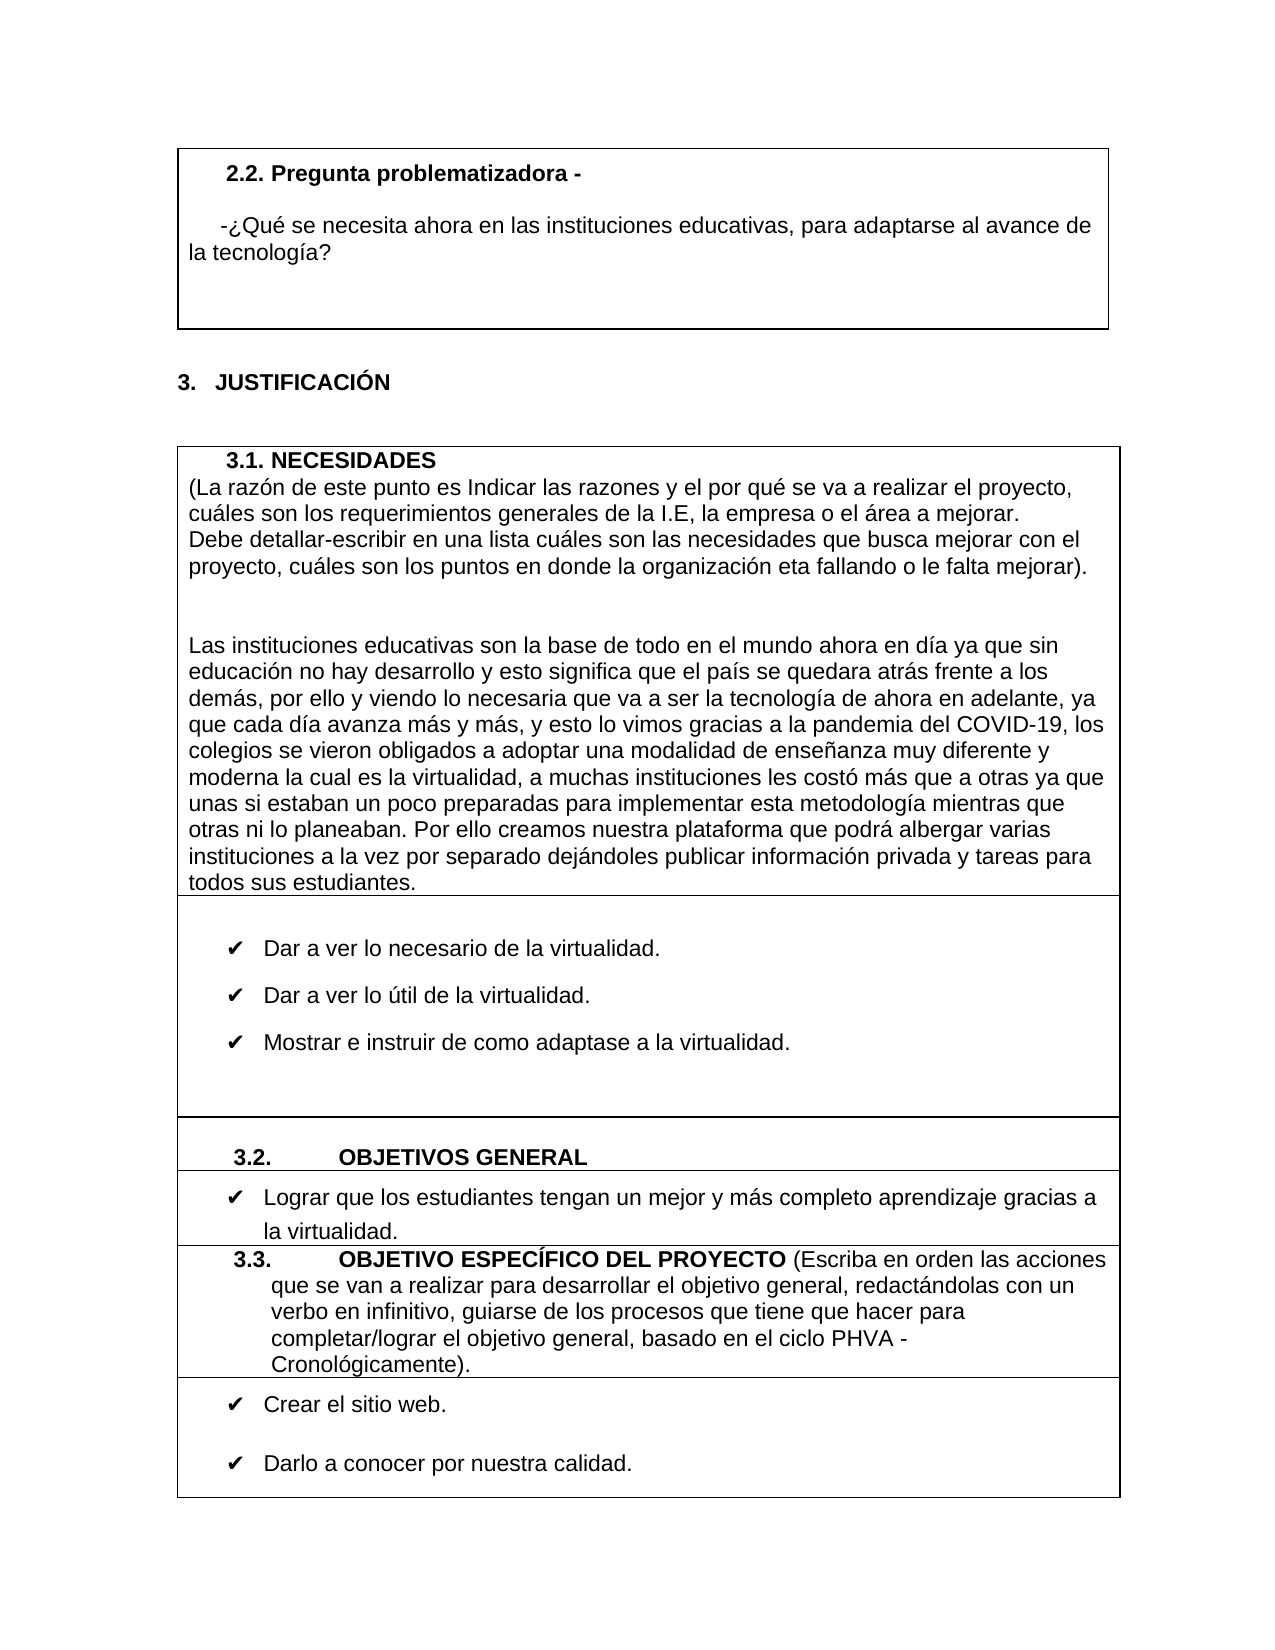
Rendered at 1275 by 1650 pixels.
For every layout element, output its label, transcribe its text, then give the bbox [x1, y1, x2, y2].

table_cell OBJETIVOS GENERAL [178, 1118, 1119, 1170]
list JUSTIFICACIÓN [177, 368, 1098, 395]
table_cell OBJETIVO ESPECÍFICO DEL PROYECTO (Escriba en orden las acciones que se van a realizar para desarrollar el objetivo general, redactándolas con un verbo en infinitivo, guiarse de los procesos que tiene que hacer para completar/lograr el objetivo general, basado en el ciclo PHVA - Cronológicamente). [178, 1246, 1119, 1377]
table_cell Pregunta problematizadora - -¿Qué se necesita ahora en las instituciones educativas, para adaptarse al avance de la tecnología? [179, 149, 1108, 328]
table_cell Dar a ver lo necesario de la virtualidad. Dar a ver lo útil de la virtualidad. Mostrar e instruir de como adaptase a la virtualidad. [178, 896, 1119, 1116]
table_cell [178, 1378, 1119, 1497]
table_cell Lograr que los estudiantes tengan un mejor y más completo aprendizaje gracias a la virtualidad. [178, 1171, 1119, 1244]
table_header NECESIDADES (La razón de este punto es Indicar las razones y el por qué se va a realizar el proyecto, cuáles son los requerimientos generales de la I.E, la empresa o el área a mejorar. Debe detallar-escribir en una lista cuáles son las necesidades que busca mejorar con el proyecto, cuáles son los puntos en donde la organización eta fallando o le falta mejorar). Las instituciones educativas son la base de todo en el mundo ahora en día ya que sin educación no hay desarrollo y esto significa que el país se quedara atrás frente a los demás, por ello y viendo lo necesaria que va a ser la tecnología de ahora en adelante, ya que cada día avanza más y más, y esto lo vimos gracias a la pandemia del COVID-19, los colegios se vieron obligados a adoptar una modalidad de enseñanza muy diferente y moderna la cual es la virtualidad, a muchas instituciones les costó más que a otras ya que unas si estaban un poco preparadas para implementar esta metodología mientras que otras ni lo planeaban. Por ello creamos nuestra plataforma que podrá albergar varias instituciones a la vez por separado dejándoles publicar información privada y tareas para todos sus estudiantes. [178, 447, 1119, 895]
